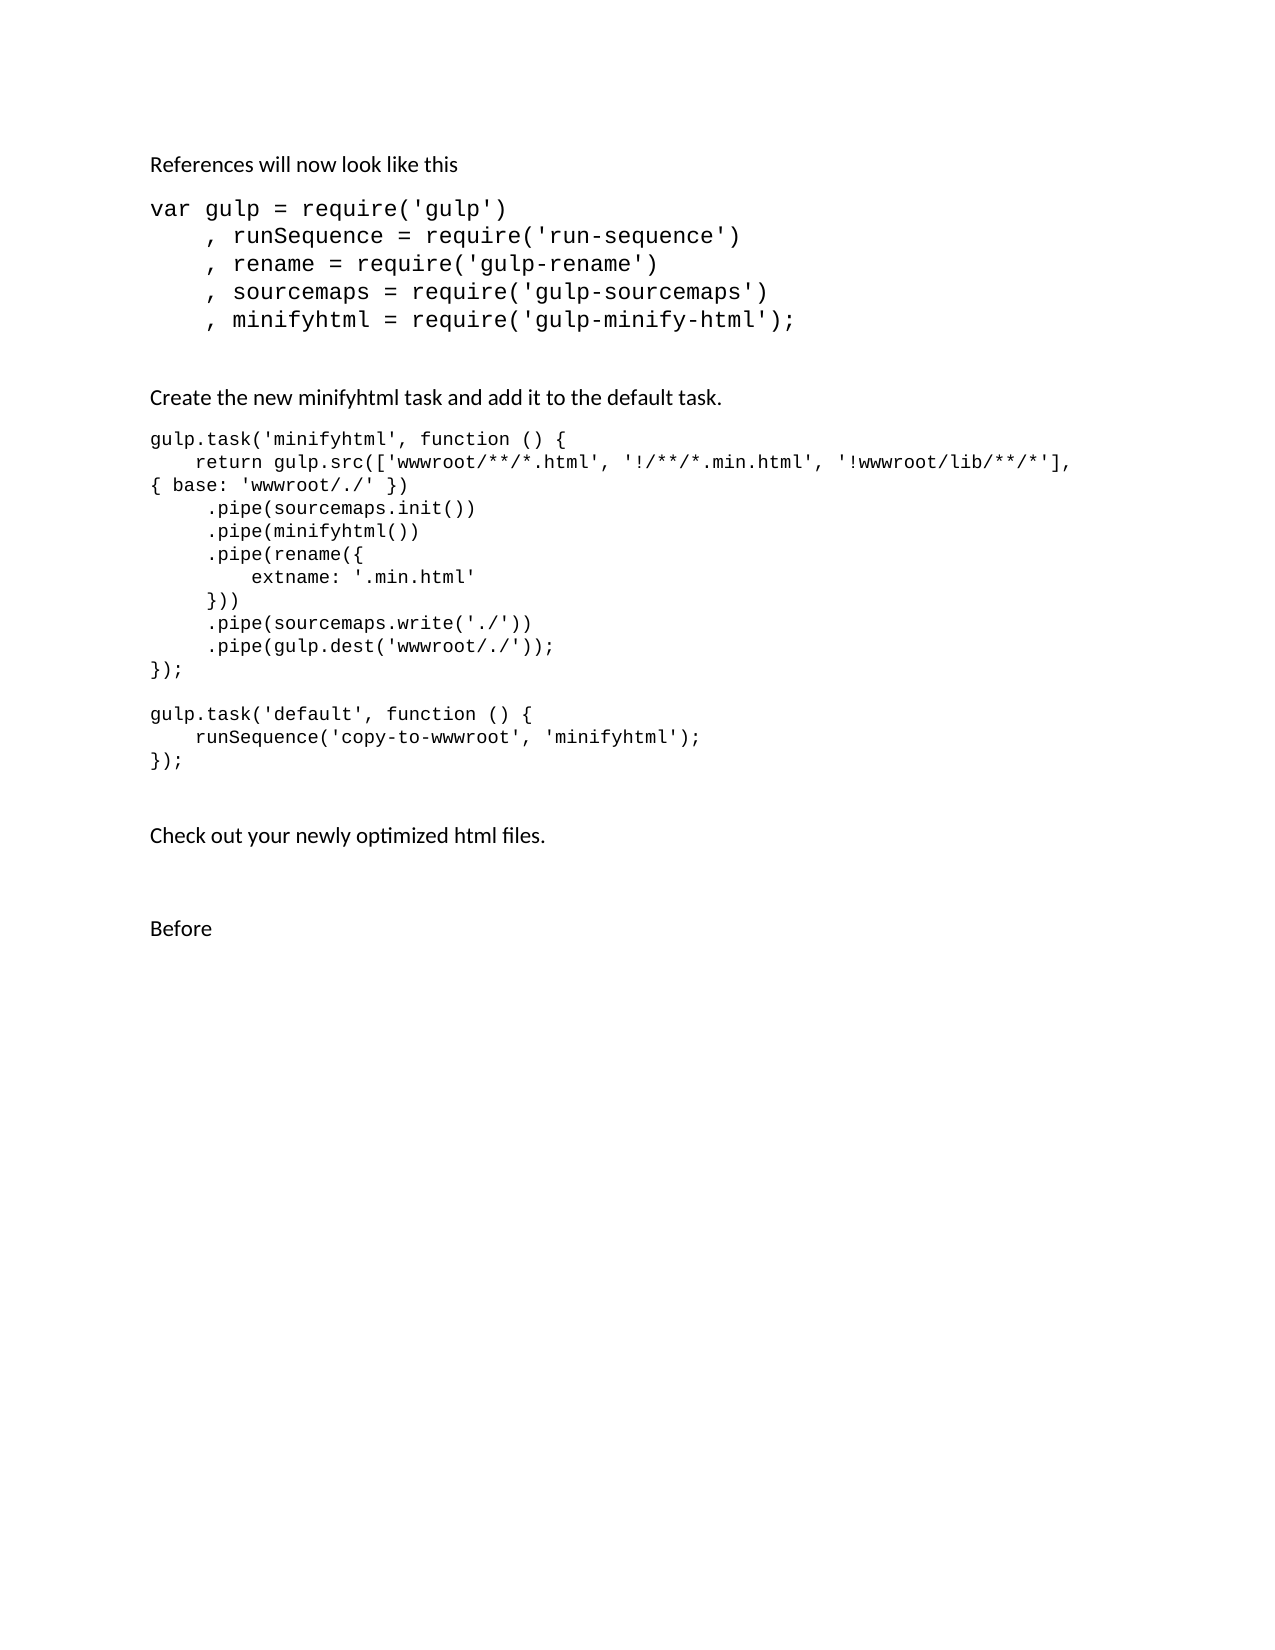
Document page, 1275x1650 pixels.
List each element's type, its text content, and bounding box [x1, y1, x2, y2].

text .pipe(gulp.dest('wwwroot/./')); [150, 636, 1125, 658]
text gulp.task('minifyhtml', function () { [150, 430, 1125, 451]
text , sourcemaps = require('gulp-sourcemaps') [150, 281, 1125, 307]
text Before [150, 914, 1125, 943]
text })) [150, 591, 1125, 612]
text }); [150, 751, 1125, 772]
text Create the new minifyhtml task and add it to the default task. [150, 383, 1125, 411]
text , rename = require('gulp-rename') [150, 253, 1125, 279]
text , runSequence = require('run-sequence') [150, 225, 1125, 251]
text .pipe(rename({ [150, 545, 1125, 566]
text References will now look like this [150, 150, 1125, 178]
text , minifyhtml = require('gulp-minify-html'); [150, 308, 1125, 334]
text extname: '.min.html' [150, 568, 1125, 589]
text return gulp.src(['wwwroot/**/*.html', '!/**/*.min.html', '!wwwroot/lib/**/*'], { base: 'wwwroot/./' }) [150, 453, 1125, 497]
text var gulp = require('gulp') [150, 197, 1125, 223]
text Check out your newly optimized html files. [150, 821, 1125, 849]
text gulp.task('default', function () { [150, 705, 1125, 726]
text }); [150, 659, 1125, 681]
text runSequence('copy-to-wwwroot', 'minifyhtml'); [150, 728, 1125, 749]
text .pipe(minifyhtml()) [150, 522, 1125, 543]
text .pipe(sourcemaps.write('./')) [150, 613, 1125, 635]
text .pipe(sourcemaps.init()) [150, 499, 1125, 520]
